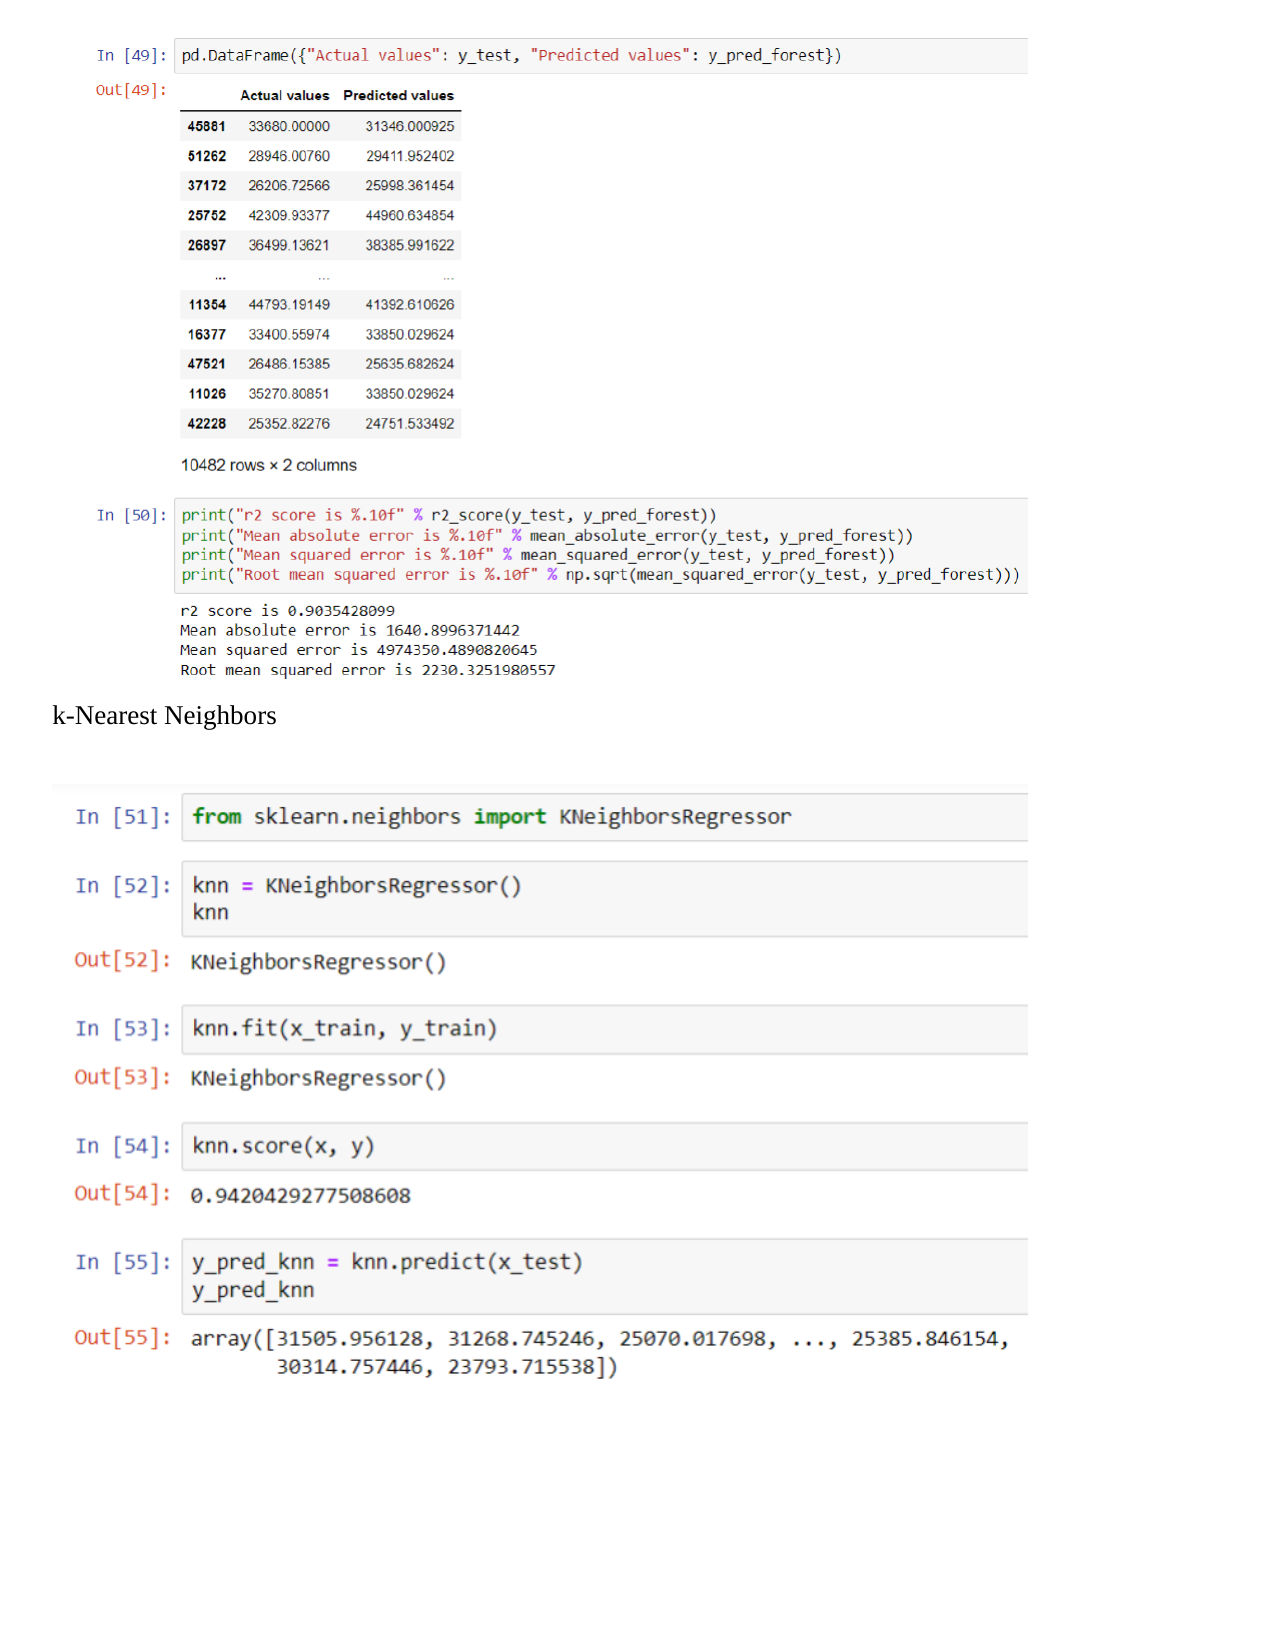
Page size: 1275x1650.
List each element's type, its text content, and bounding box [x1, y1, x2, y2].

subtitle k-Nearest Neighbors [52, 699, 1223, 730]
picture [52, 35, 1029, 687]
picture [52, 784, 1029, 1389]
